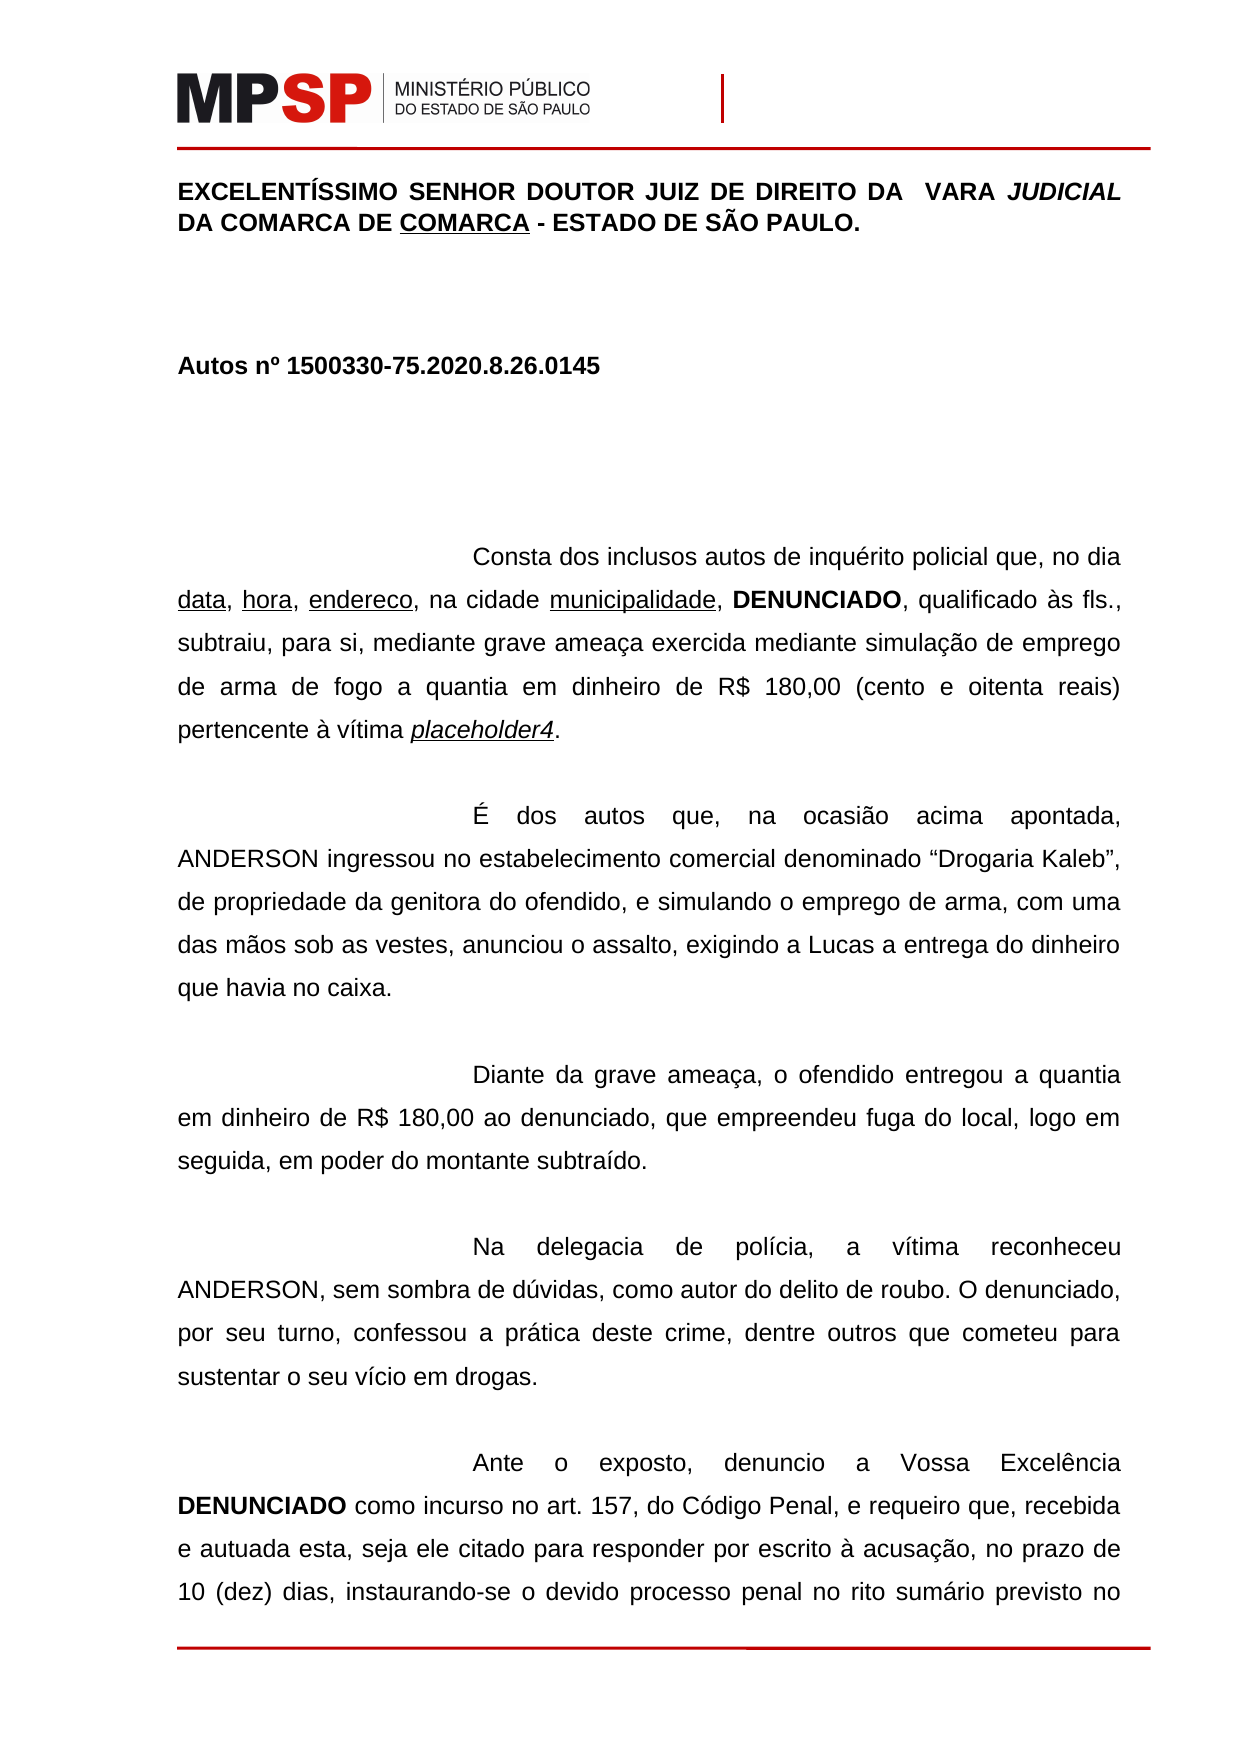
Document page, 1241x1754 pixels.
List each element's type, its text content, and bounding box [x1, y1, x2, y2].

picture [177, 73, 590, 123]
text Na delegacia de polícia, a vítima reconheceu ANDERSON, sem sombra de dúvidas, como autor do delito de roubo. O denunciado, por seu turno, confessou a prática deste crime, dentre outros que cometeu para sustentar o seu vício em drogas. [177, 1232, 1122, 1390]
text Diante da grave ameaça, o ofendido entregou a quantia em dinheiro de R$ 180,00 ao denunciado, que empreendeu fuga do local, logo em seguida, em poder do montante subtraído. [177, 1060, 1122, 1175]
text Autos nº 1500330-75.2020.8.26.0145 [177, 351, 1122, 380]
text Consta dos inclusos autos de inquérito policial que, no dia data, hora, endereco, na cidade municipalidade, DENUNCIADO, qualificado às fls., subtraiu, para si, mediante grave ameaça exercida mediante simulação de emprego de arma de fogo a quantia em dinheiro de R$ 180,00 (cento e oitenta reais) pertencente à vítima placeholder4. [177, 542, 1122, 743]
text É dos autos que, na ocasião acima apontada, ANDERSON ingressou no estabelecimento comercial denominado “Drogaria Kaleb”, de propriedade da genitora do ofendido, e simulando o emprego de arma, com uma das mãos sob as vestes, anunciou o assalto, exigindo a Lucas a entrega do dinheiro que havia no caixa. [177, 801, 1122, 1002]
text EXCELENTÍSSIMO SENHOR DOUTOR JUIZ DE DIREITO DA VARA JUDICIAL DA COMARCA DE COMARCA - ESTADO DE SÃO PAULO. [177, 177, 1122, 237]
